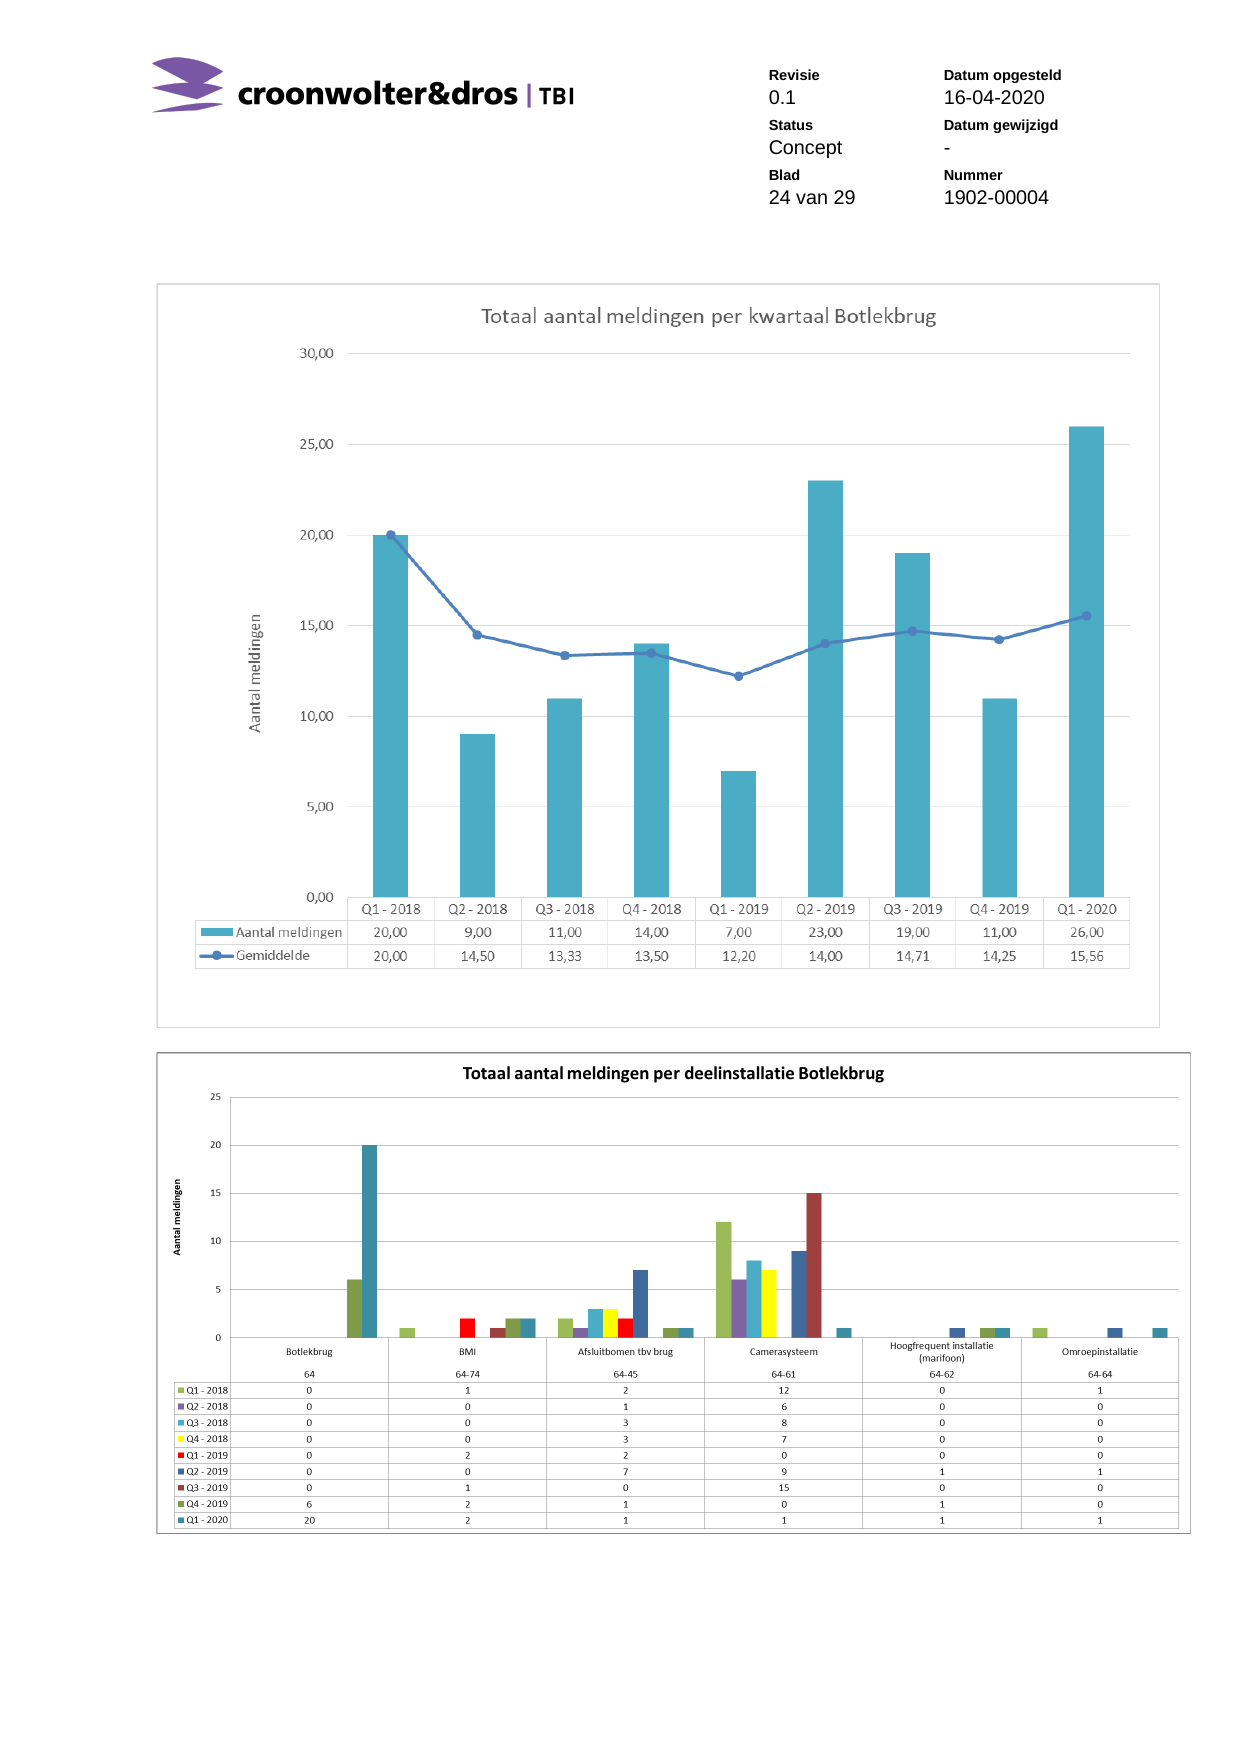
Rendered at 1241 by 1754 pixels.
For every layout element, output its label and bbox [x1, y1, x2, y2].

picture [156, 1052, 1191, 1534]
picture [0, 0, 581, 116]
picture [156, 283, 1160, 1028]
